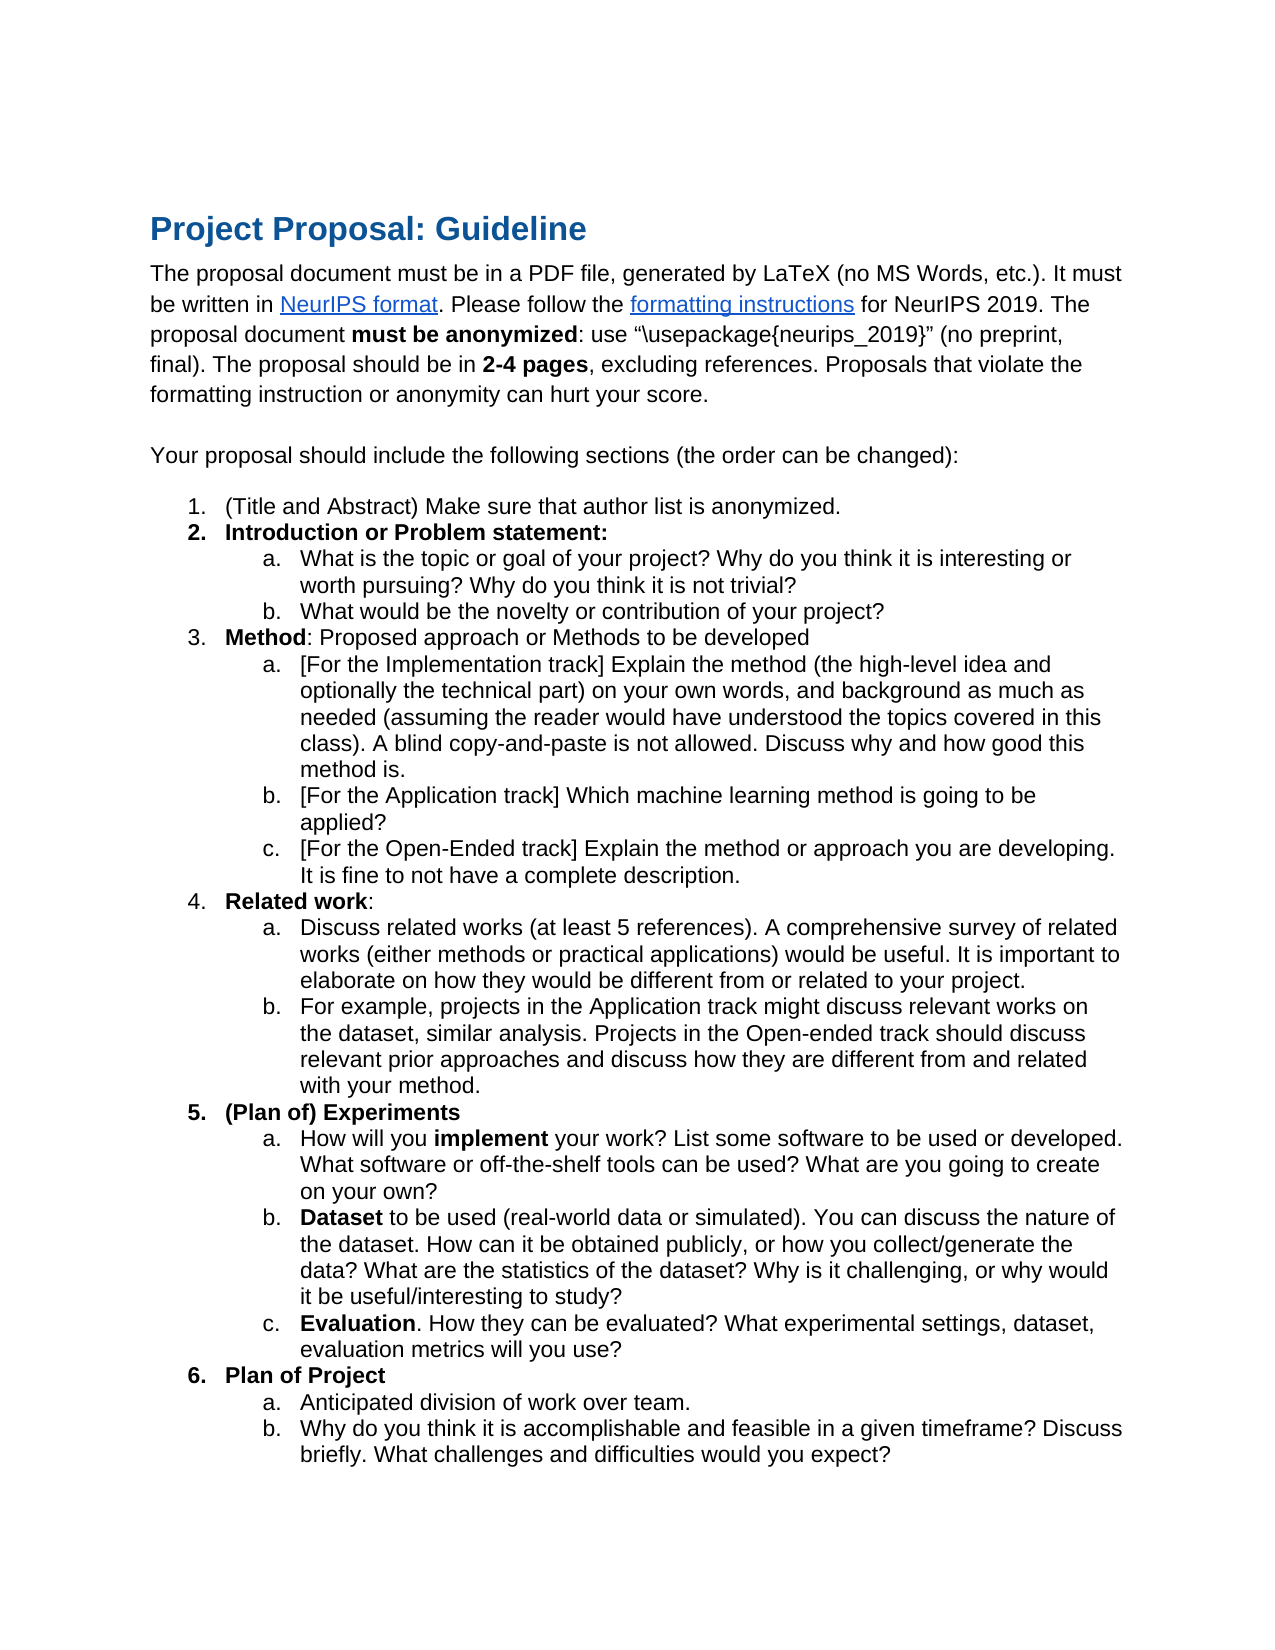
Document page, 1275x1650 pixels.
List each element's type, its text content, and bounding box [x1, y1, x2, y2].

list [For the Application track] Which machine learning method is going to be applied? [262, 782, 1125, 835]
list (Plan of) Experiments [187, 1099, 1125, 1125]
subtitle Project Proposal: Guideline [150, 209, 1125, 248]
list Anticipated division of work over team. [262, 1389, 1125, 1415]
list What is the topic or goal of your project? Why do you think it is interesting or worth pursuing? Why do you think it is not trivial? [262, 545, 1125, 598]
list (Title and Abstract) Make sure that author list is anonymized. [187, 493, 1125, 519]
list Method: Proposed approach or Methods to be developed [187, 624, 1125, 651]
list Evaluation. How they can be evaluated? What experimental settings, dataset, evaluation metrics will you use? [262, 1309, 1125, 1362]
list Plan of Project [187, 1362, 1125, 1389]
list Why do you think it is accomplishable and feasible in a given timeframe? Discuss briefly. What challenges and difficulties would you expect? [262, 1415, 1125, 1468]
text The proposal document must be in a PDF file, generated by LaTeX (no MS Words, etc.). It must be written in NeurIPS format. Please follow the formatting instructions for NeurIPS 2019. The proposal document must be anonymized: use “\usepackage{neurips_2019}” (no preprint, final). The proposal should be in 2-4 pages, excluding references. Proposals that violate the formatting instruction or anonymity can hurt your score. [150, 260, 1125, 407]
list [For the Open-Ended track] Explain the method or approach you are developing. It is fine to not have a complete description. [262, 835, 1125, 888]
list For example, projects in the Application track might discuss relevant works on the dataset, similar analysis. Projects in the Open-ended track should discuss relevant prior approaches and discuss how they are different from and related with your method. [262, 993, 1125, 1099]
list Introduction or Problem statement: [187, 519, 1125, 545]
list Related work: [187, 888, 1125, 914]
list What would be the novelty or contribution of your project? [262, 598, 1125, 624]
text Your proposal should include the following sections (the order can be changed): [150, 442, 1125, 468]
list How will you implement your work? List some software to be used or developed. What software or off-the-shelf tools can be used? What are you going to create on your own? [262, 1125, 1125, 1204]
list Dataset to be used (real-world data or simulated). You can discuss the nature of the dataset. How can it be obtained publicly, or how you collect/generate the data? What are the statistics of the dataset? Why is it challenging, or why would it be useful/interesting to study? [262, 1204, 1125, 1309]
list [For the Implementation track] Explain the method (the high-level idea and optionally the technical part) on your own words, and background as much as needed (assuming the reader would have understood the topics covered in this class). A blind copy-and-paste is not allowed. Discuss why and how good this method is. [262, 651, 1125, 782]
list Discuss related works (at least 5 references). A comprehensive survey of related works (either methods or practical applications) would be useful. It is important to elaborate on how they would be different from or related to your project. [262, 914, 1125, 993]
